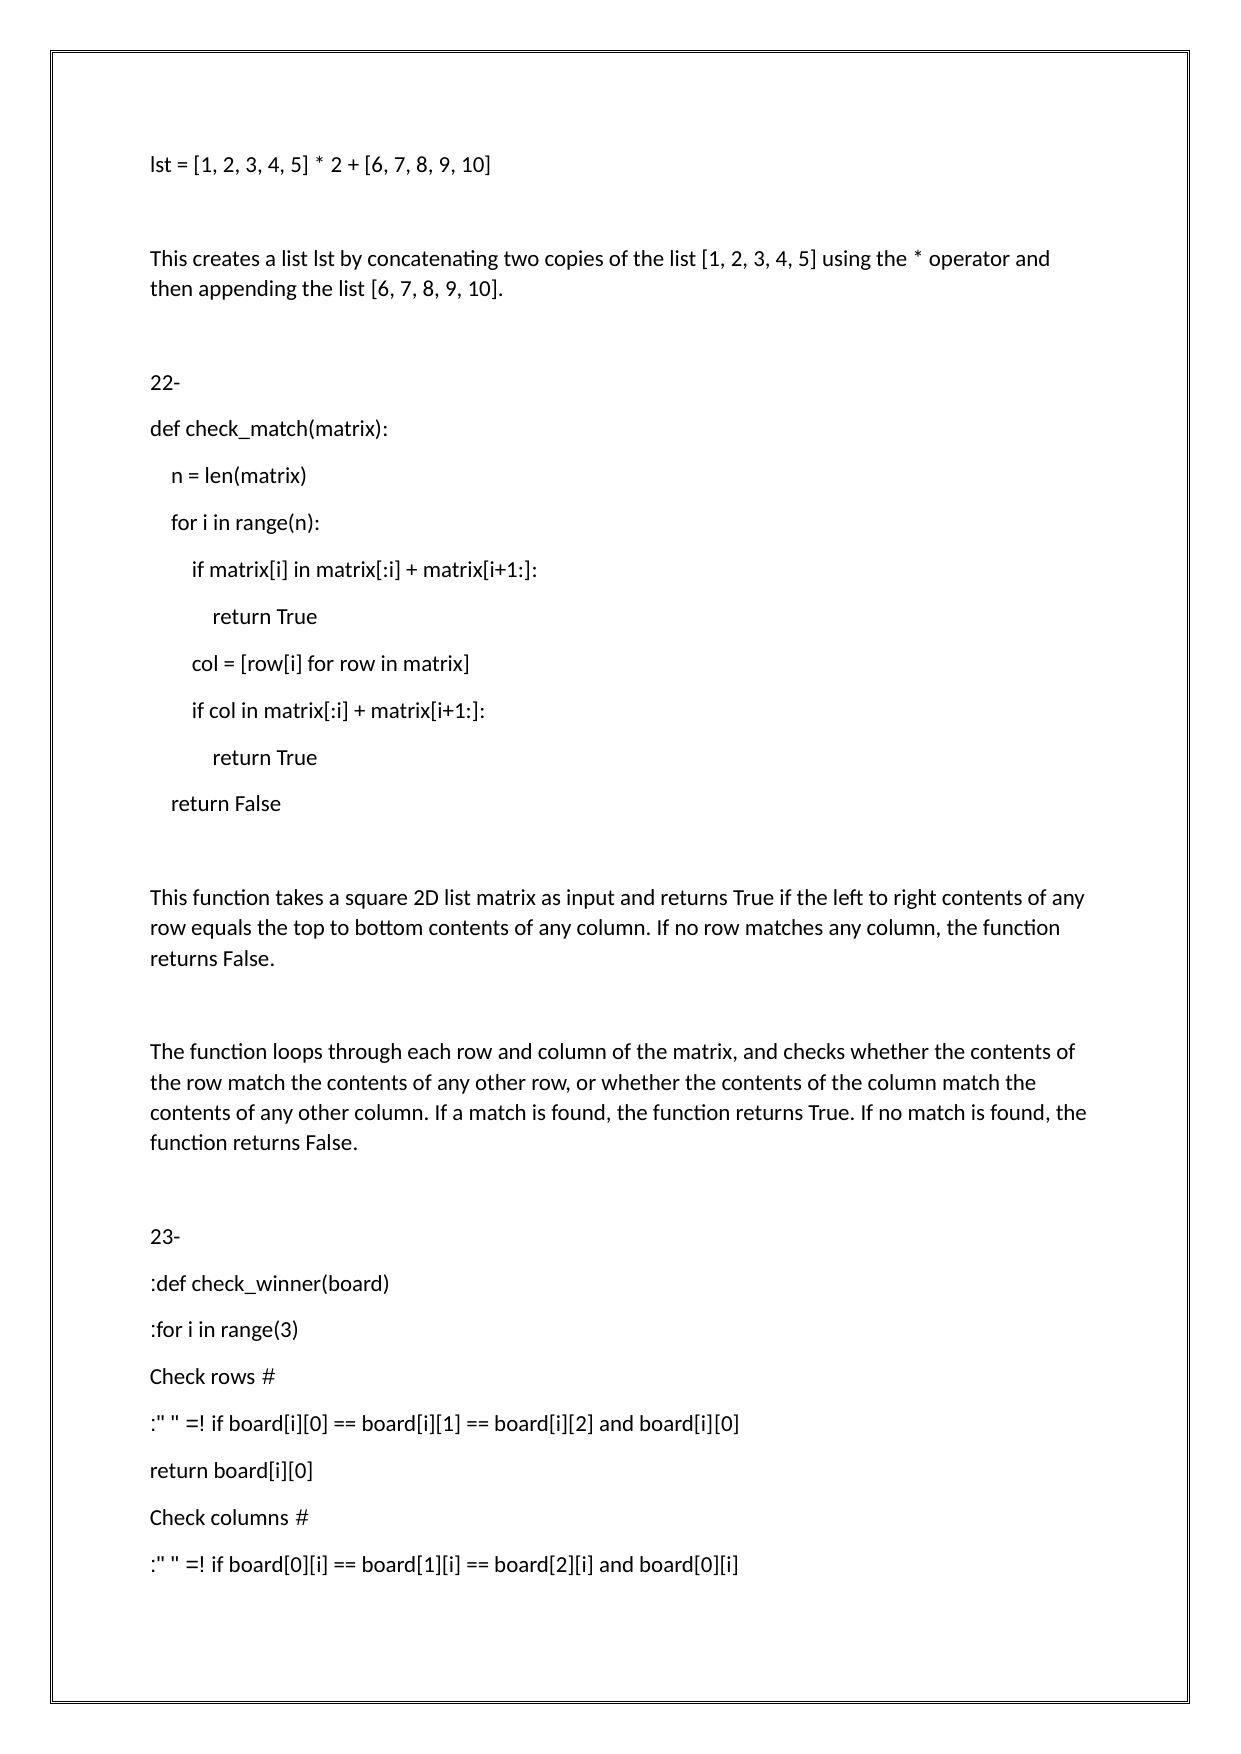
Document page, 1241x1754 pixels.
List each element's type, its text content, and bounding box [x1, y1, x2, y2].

text 22- [150, 368, 1090, 396]
text if board[i][0] == board[i][1] == board[i][2] and board[i][0] != " ": [150, 1409, 1090, 1437]
text lst = [1, 2, 3, 4, 5] * 2 + [6, 7, 8, 9, 10] [150, 150, 1090, 178]
text if col in matrix[:i] + matrix[i+1:]: [150, 696, 1090, 724]
text for i in range(n): [150, 508, 1090, 536]
text def check_match(matrix): [150, 414, 1090, 443]
text def check_winner(board): [150, 1269, 1090, 1297]
text col = [row[i] for row in matrix] [150, 649, 1090, 677]
text This function takes a square 2D list matrix as input and returns True if the left to right contents of any row equals the top to bottom contents of any column. If no row matches any column, the function returns False. [150, 883, 1090, 972]
text # Check rows [150, 1362, 1090, 1391]
text for i in range(3): [150, 1316, 1090, 1344]
text # Check columns [150, 1503, 1090, 1531]
text This creates a list lst by concatenating two copies of the list [1, 2, 3, 4, 5] using the * operator and then appending the list [6, 7, 8, 9, 10]. [150, 244, 1090, 302]
text return board[i][0] [150, 1456, 1090, 1484]
text return True [150, 602, 1090, 630]
text if board[0][i] == board[1][i] == board[2][i] and board[0][i] != " ": [150, 1550, 1090, 1578]
text return False [150, 789, 1090, 818]
text 23- [150, 1222, 1090, 1250]
text n = len(matrix) [150, 461, 1090, 489]
text return True [150, 743, 1090, 771]
text The function loops through each row and column of the matrix, and checks whether the contents of the row match the contents of any other row, or whether the contents of the column match the contents of any other column. If a match is found, the function returns True. If no match is found, the function returns False. [150, 1037, 1090, 1156]
text if matrix[i] in matrix[:i] + matrix[i+1:]: [150, 555, 1090, 583]
